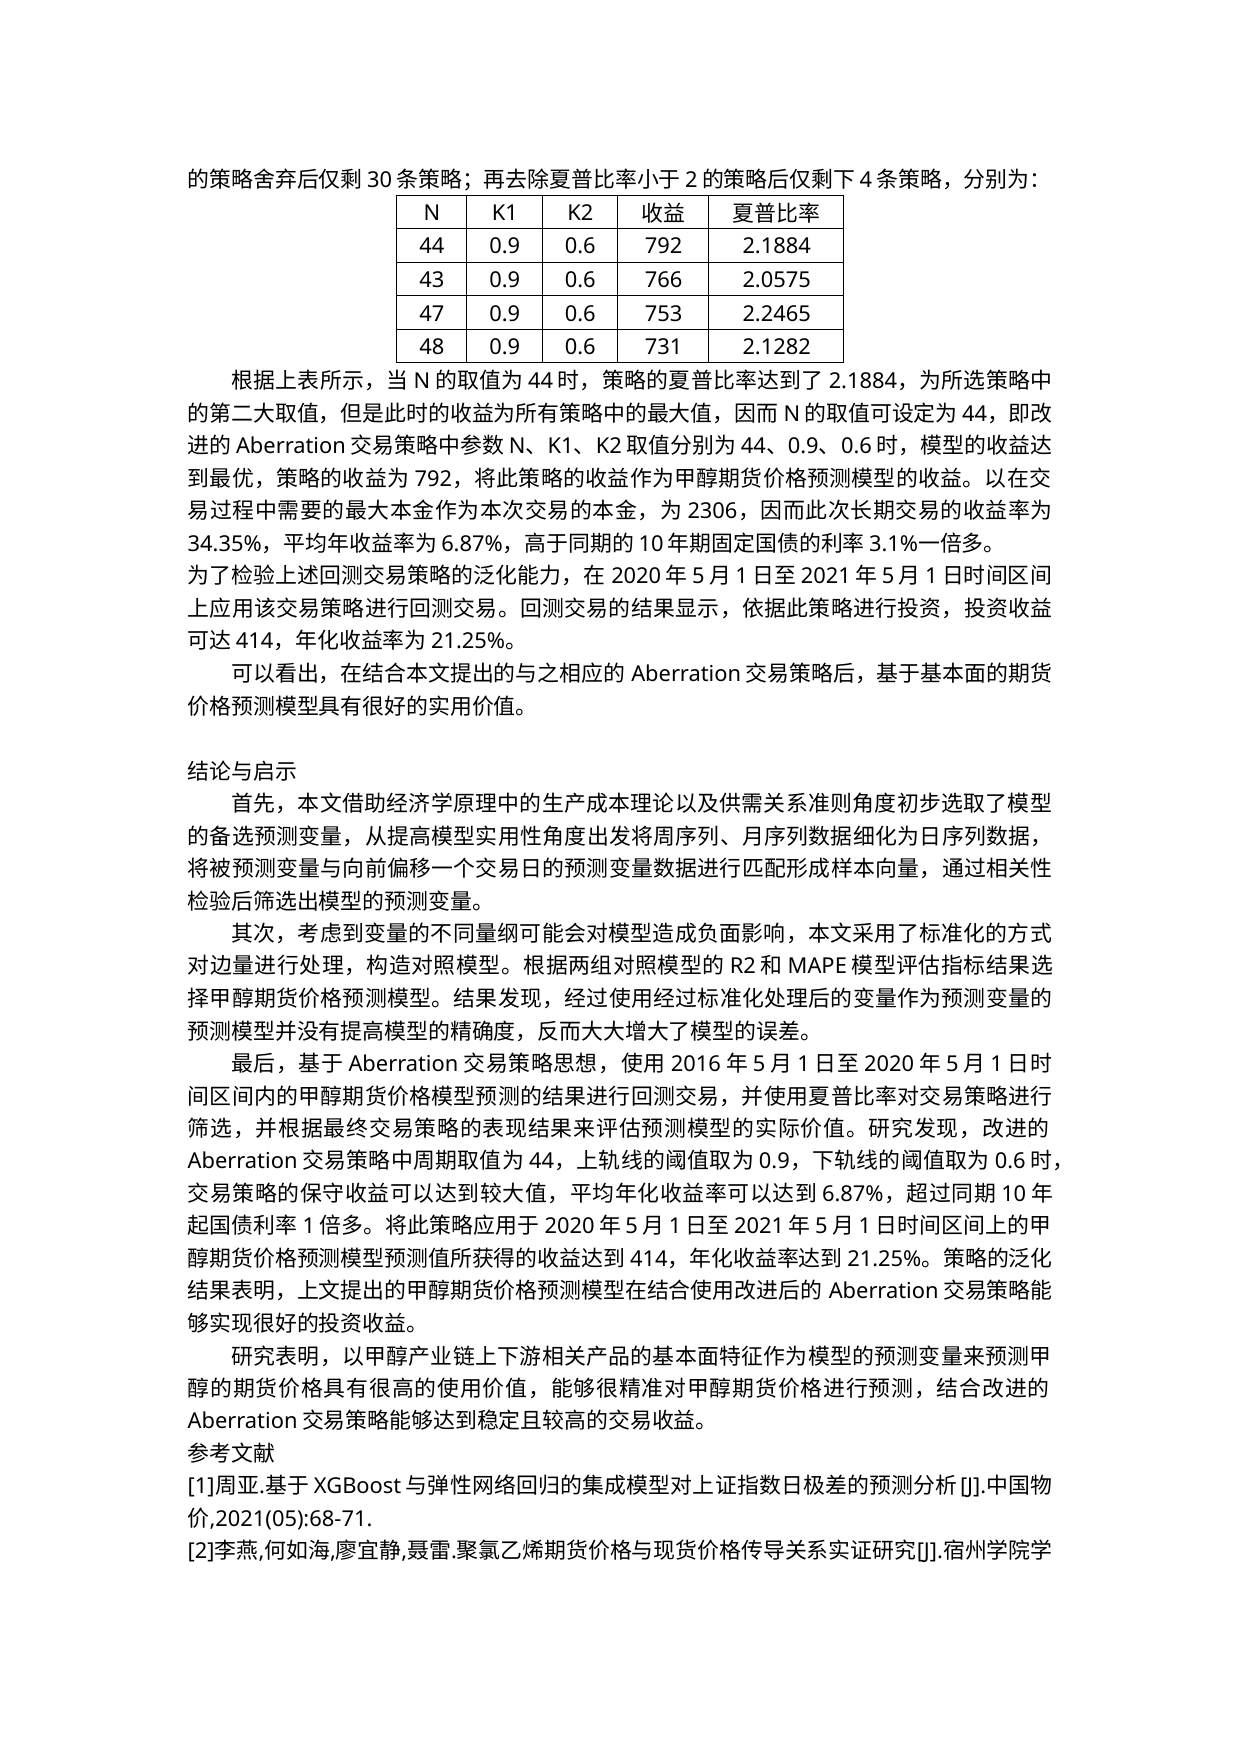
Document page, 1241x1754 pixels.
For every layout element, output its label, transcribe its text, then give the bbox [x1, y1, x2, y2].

text 其次，考虑到变量的不同量纲可能会对模型造成负面影响，本文采用了标准化的方式对边量进行处理，构造对照模型。根据两组对照模型的R2和MAPE模型评估指标结果选择甲醇期货价格预测模型。结果发现，经过使用经过标准化处理后的变量作为预测变量的预测模型并没有提高模型的精确度，反而大大增大了模型的误差。 [187, 916, 1053, 1046]
text 为了检验上述回测交易策略的泛化能力，在2020年5月1日至2021年5月1日时间区间上应用该交易策略进行回测交易。回测交易的结果显示，依据此策略进行投资，投资收益可达414，年化收益率为21.25%。 [187, 558, 1053, 656]
table_header K1 [467, 196, 542, 228]
table_cell 0.9 [467, 330, 542, 362]
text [187, 162, 1053, 194]
text 根据上表所示，当N的取值为44时，策略的夏普比率达到了2.1884，为所选策略中的第二大取值，但是此时的收益为所有策略中的最大值，因而N的取值可设定为44，即改进的Aberration交易策略中参数N、K1、K2取值分别为44、0.9、0.6时，模型的收益达到最优，策略的收益为792，将此策略的收益作为甲醇期货价格预测模型的收益。以在交易过程中需要的最大本金作为本次交易的本金，为2306，因而此次长期交易的收益率为34.35%，平均年收益率为6.87%，高于同期的10年期固定国债的利率3.1%一倍多。 [187, 363, 1053, 558]
table_cell 2.1282 [709, 330, 843, 362]
table_cell 47 [397, 296, 466, 329]
table_cell 2.2465 [709, 296, 843, 329]
table_cell 0.6 [543, 263, 617, 295]
table_cell 766 [618, 263, 708, 295]
table_cell 2.1884 [709, 229, 843, 262]
table_header K2 [543, 196, 617, 228]
table_cell 0.9 [467, 229, 542, 262]
text 研究表明，以甲醇产业链上下游相关产品的基本面特征作为模型的预测变量来预测甲醇的期货价格具有很高的使用价值，能够很精准对甲醇期货价格进行预测，结合改进的Aberration交易策略能够达到稳定且较高的交易收益。 [187, 1338, 1053, 1436]
table_cell 0.9 [467, 263, 542, 295]
table_cell 0.6 [543, 296, 617, 329]
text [187, 1533, 1053, 1566]
table_cell 43 [397, 263, 466, 295]
text 可以看出，在结合本文提出的与之相应的Aberration交易策略后，基于基本面的期货价格预测模型具有很好的实用价值。 [187, 656, 1053, 721]
table_cell 792 [618, 229, 708, 262]
text 结论与启示 [187, 753, 1053, 786]
table_header 收益 [618, 196, 708, 228]
table_cell 48 [397, 330, 466, 362]
text 最后，基于Aberration交易策略思想，使用2016年5月1日至2020年5月1日时间区间内的甲醇期货价格模型预测的结果进行回测交易，并使用夏普比率对交易策略进行筛选，并根据最终交易策略的表现结果来评估预测模型的实际价值。研究发现，改进的Aberration交易策略中周期取值为44，上轨线的阈值取为0.9，下轨线的阈值取为0.6时，交易策略的保守收益可以达到较大值，平均年化收益率可以达到6.87%，超过同期10年起国债利率1倍多。将此策略应用于2020年5月1日至2021年5月1日时间区间上的甲醇期货价格预测模型预测值所获得的收益达到414，年化收益率达到21.25%。策略的泛化结果表明，上文提出的甲醇期货价格预测模型在结合使用改进后的Aberration交易策略能够实现很好的投资收益。 [187, 1046, 1053, 1338]
table_cell 44 [397, 229, 466, 262]
table_header 夏普比率 [709, 196, 843, 228]
table_cell 0.9 [467, 296, 542, 329]
text [1]周亚.基于XGBoost与弹性网络回归的集成模型对上证指数日极差的预测分析[J].中国物价,2021(05):68-71. [187, 1468, 1053, 1533]
table_cell 0.6 [543, 330, 617, 362]
table_header N [397, 196, 466, 228]
text 参考文献 [187, 1436, 1053, 1468]
table_cell 731 [618, 330, 708, 362]
table_cell 0.6 [543, 229, 617, 262]
table_cell 2.0575 [709, 263, 843, 295]
text 首先，本文借助经济学原理中的生产成本理论以及供需关系准则角度初步选取了模型的备选预测变量，从提高模型实用性角度出发将周序列、月序列数据细化为日序列数据，将被预测变量与向前偏移一个交易日的预测变量数据进行匹配形成样本向量，通过相关性检验后筛选出模型的预测变量。 [187, 786, 1053, 916]
table_cell 753 [618, 296, 708, 329]
